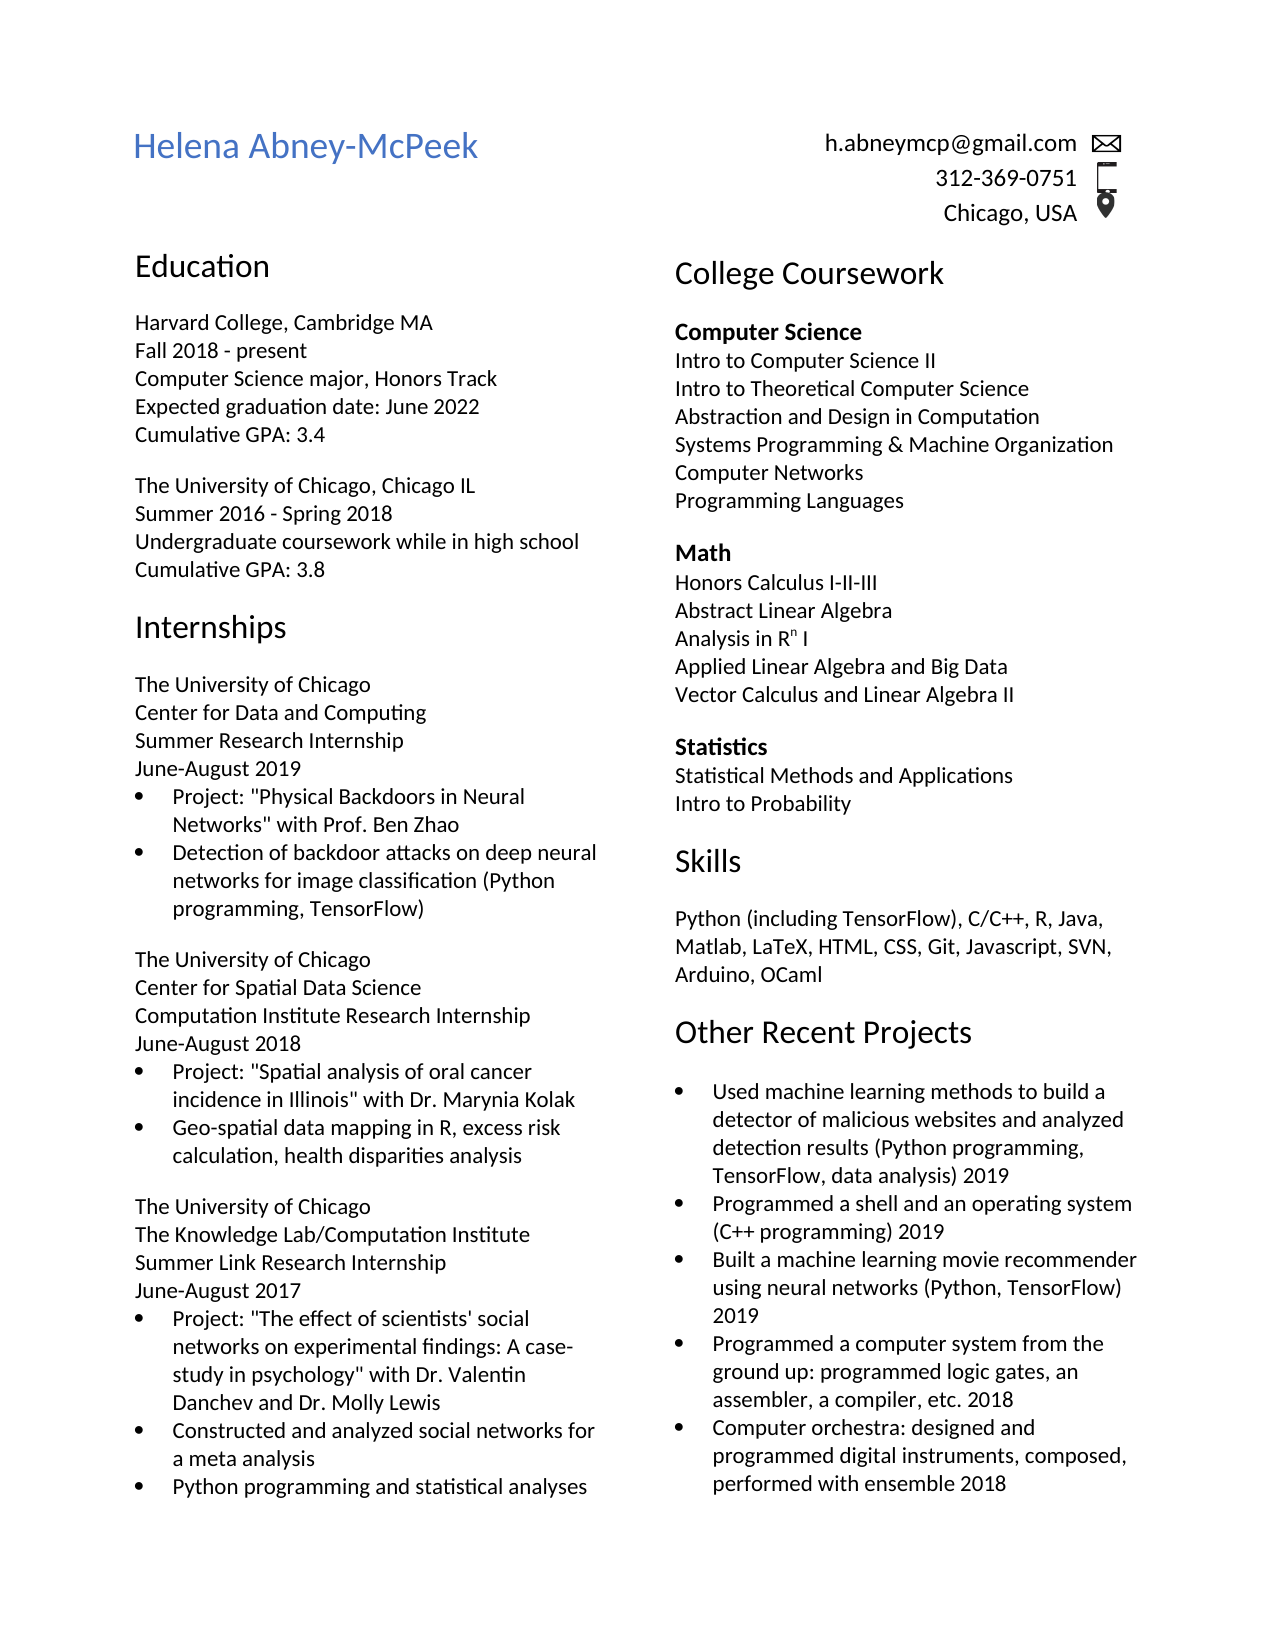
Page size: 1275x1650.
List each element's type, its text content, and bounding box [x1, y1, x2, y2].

text Other Recent Projects [675, 1011, 1140, 1052]
text Fall 2018 - present [135, 336, 600, 364]
text Intro to Probability [675, 789, 1140, 818]
text Vector Calculus and Linear Algebra II [675, 680, 1140, 708]
text Summer Link Research Internship [135, 1248, 600, 1276]
text Center for Spatial Data Science [135, 973, 600, 1001]
text Education [135, 245, 600, 285]
text The University of Chicago [135, 945, 600, 973]
text Harvard College, Cambridge MA [135, 308, 600, 336]
list Python programming and statistical analyses [135, 1472, 600, 1500]
text Center for Data and Computing [135, 698, 600, 726]
text Applied Linear Algebra and Big Data [675, 652, 1140, 680]
text Programming Languages [675, 487, 1140, 514]
text Summer 2016 - Spring 2018 [135, 499, 600, 527]
list Project: "The effect of scientists' social networks on experimental findings: A case-study in psychology" with Dr. Valentin Danchev and Dr. Molly Lewis [135, 1304, 600, 1416]
text The University of Chicago [135, 670, 600, 698]
text Computer Networks [675, 458, 1140, 487]
text Python (including TensorFlow), C/C++, R, Java, Matlab, LaTeX, HTML, CSS, Git, Javascript, SVN, Arduino, OCaml [675, 904, 1140, 988]
text Summer Research Internship [135, 726, 600, 754]
text Abstract Linear Algebra [675, 596, 1140, 624]
list Detection of backdoor attacks on deep neural networks for image classification (Python programming, TensorFlow) [135, 838, 600, 922]
text Cumulative GPA: 3.8 [135, 555, 600, 583]
list Geo-spatial data mapping in R, excess risk calculation, health disparities analysis [135, 1113, 600, 1169]
text Undergraduate coursework while in high school [135, 527, 600, 555]
list Project: "Physical Backdoors in Neural Networks" with Prof. Ben Zhao [135, 782, 600, 838]
text Intro to Computer Science II [675, 346, 1140, 374]
text Math [675, 537, 1140, 568]
text Analysis in Rn I [675, 624, 1140, 652]
text The University of Chicago, Chicago IL [135, 471, 600, 499]
text Computation Institute Research Internship [135, 1001, 600, 1029]
list Used machine learning methods to build a detector of malicious websites and analyzed detection results (Python programming, TensorFlow, data analysis) 2019 [675, 1077, 1140, 1189]
text Skills [675, 841, 1140, 881]
text June-August 2018 [135, 1029, 600, 1057]
text Intro to Theoretical Computer Science Abstraction and Design in Computation [675, 374, 1140, 431]
list Computer orchestra: designed and programmed digital instruments, composed, performed with ensemble 2018 [675, 1413, 1140, 1498]
text The Knowledge Lab/Computation Institute [135, 1220, 600, 1248]
text Statistical Methods and Applications [675, 762, 1140, 789]
text Computer Science [675, 316, 1140, 346]
list Constructed and analyzed social networks for a meta analysis [135, 1416, 600, 1472]
list Programmed a computer system from the ground up: programmed logic gates, an assembler, a compiler, etc. 2018 [675, 1329, 1140, 1413]
list Built a machine learning movie recommender using neural networks (Python, TensorFlow) 2019 [675, 1245, 1140, 1329]
text The University of Chicago [135, 1192, 600, 1220]
text Systems Programming & Machine Organization [675, 431, 1140, 458]
text Internships [135, 606, 600, 647]
text June-August 2017 [135, 1276, 600, 1304]
text Expected graduation date: June 2022 [135, 392, 600, 420]
list Programmed a shell and an operating system (C++ programming) 2019 [675, 1189, 1140, 1245]
text Honors Calculus I-II-III [675, 568, 1140, 596]
picture [1083, 125, 1130, 162]
text Cumulative GPA: 3.4 [135, 420, 600, 448]
text June-August 2019 [135, 754, 600, 782]
text Computer Science major, Honors Track [135, 364, 600, 392]
text Statistics [675, 731, 1140, 762]
list Project: "Spatial analysis of oral cancer incidence in Illinois" with Dr. Marynia Kolak [135, 1057, 600, 1113]
text College Coursework [675, 252, 1140, 293]
